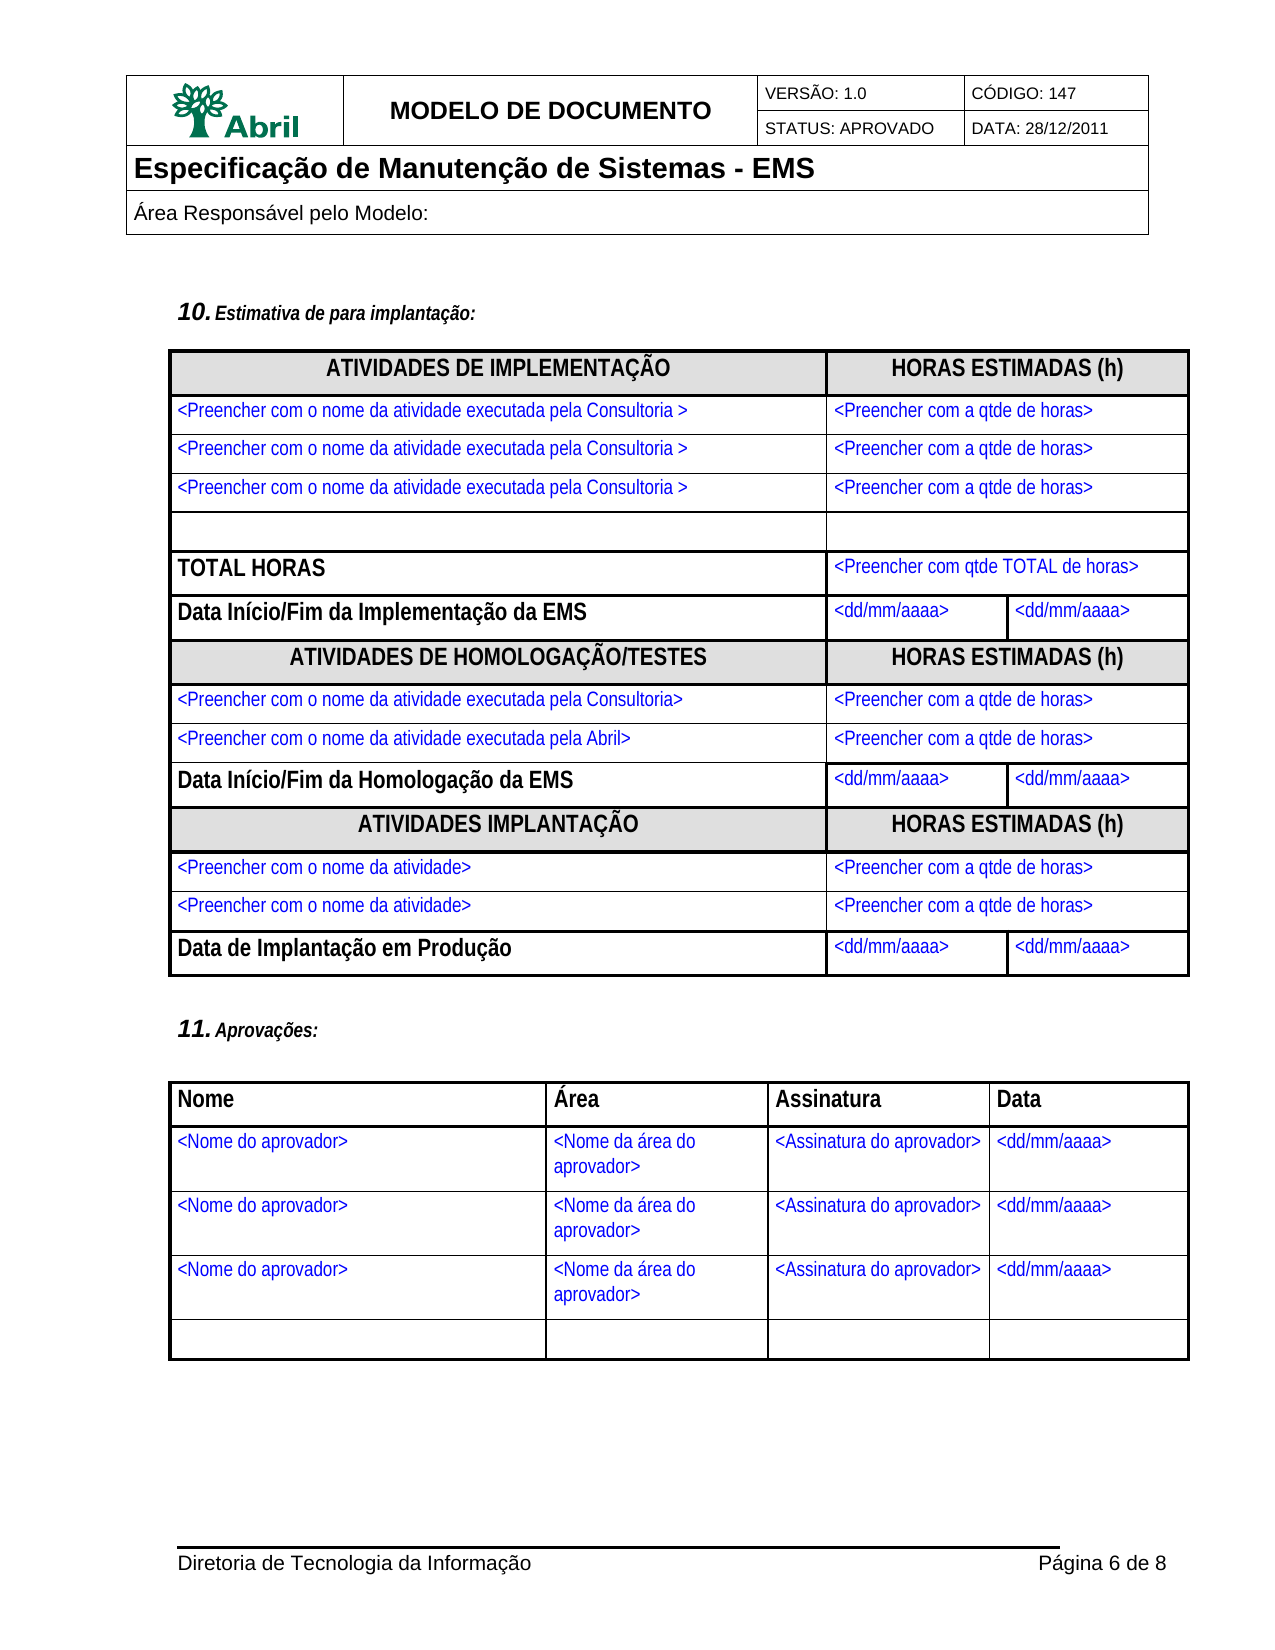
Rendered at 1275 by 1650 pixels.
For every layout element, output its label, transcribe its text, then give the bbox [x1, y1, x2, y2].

subtitle Aprovações: [177, 1014, 1098, 1043]
table_cell <Preencher com o nome da atividade executada pela Consultoria > [172, 397, 826, 434]
table_cell <Preencher com a qtde de horas> [827, 474, 1187, 511]
table_cell <Preencher com a qtde de horas> [827, 397, 1187, 434]
table_cell <Nome do aprovador> [172, 1192, 545, 1255]
table_cell <Preencher com a qtde de horas> [827, 435, 1187, 473]
table_cell <dd/mm/aaaa> [990, 1128, 1187, 1191]
table_cell Data de Implantação em Produção [172, 933, 825, 974]
table_cell <Nome da área do aprovador> [547, 1128, 767, 1191]
table_cell HORAS ESTIMADAS (h) [828, 642, 1187, 683]
table_cell <Nome da área do aprovador> [547, 1192, 767, 1255]
table_cell <Nome do aprovador> [172, 1128, 545, 1191]
table_cell <dd/mm/aaaa> [1009, 765, 1187, 806]
table_cell <Preencher com o nome da atividade executada pela Abril> [172, 724, 826, 762]
table_cell TOTAL HORAS [172, 553, 825, 594]
table_cell <Preencher com o nome da atividade> [172, 854, 826, 891]
table_cell <Assinatura do aprovador> [769, 1128, 989, 1191]
table_cell [172, 1320, 545, 1358]
table_cell <dd/mm/aaaa> [828, 933, 1006, 974]
table_cell <dd/mm/aaaa> [828, 765, 1006, 806]
table_header ATIVIDADES DE IMPLEMENTAÇÃO [172, 353, 825, 394]
table_cell [990, 1320, 1187, 1358]
table_cell <dd/mm/aaaa> [1009, 933, 1187, 974]
table_cell <Preencher com a qtde de horas> [827, 854, 1187, 891]
table_cell <Preencher com qtde TOTAL de horas> [828, 553, 1187, 594]
table_header Nome [172, 1084, 545, 1125]
table_cell Data Início/Fim da Homologação da EMS [172, 763, 825, 806]
subtitle Estimativa de para implantação: [177, 297, 1098, 325]
table_cell <dd/mm/aaaa> [1009, 597, 1187, 638]
table_cell [172, 513, 826, 550]
table_cell [827, 513, 1187, 550]
table_cell <Assinatura do aprovador> [769, 1256, 989, 1319]
table_cell <Preencher com a qtde de horas> [827, 892, 1187, 929]
table_cell <Nome da área do aprovador> [547, 1256, 767, 1319]
table_cell Data Início/Fim da Implementação da EMS [172, 597, 825, 638]
table_header Assinatura [769, 1084, 989, 1125]
table_cell [769, 1320, 989, 1358]
table_cell ATIVIDADES DE HOMOLOGAÇÃO/TESTES [172, 642, 825, 683]
table_cell <dd/mm/aaaa> [990, 1256, 1187, 1319]
table_cell <Preencher com o nome da atividade executada pela Consultoria > [172, 435, 826, 473]
table_cell ATIVIDADES IMPLANTAÇÃO [172, 809, 825, 850]
table_cell <Preencher com o nome da atividade> [172, 892, 826, 929]
table_header Área [547, 1084, 767, 1125]
table_cell [547, 1320, 767, 1358]
table_cell <Preencher com o nome da atividade executada pela Consultoria > [172, 474, 826, 511]
table_cell <Assinatura do aprovador> [769, 1192, 989, 1255]
table_cell <dd/mm/aaaa> [828, 597, 1006, 638]
table_cell <Preencher com o nome da atividade executada pela Consultoria> [172, 686, 826, 723]
table_cell <dd/mm/aaaa> [990, 1192, 1187, 1255]
table_cell <Preencher com a qtde de horas> [827, 724, 1187, 762]
table_header HORAS ESTIMADAS (h) [828, 353, 1187, 394]
table_cell <Preencher com a qtde de horas> [827, 686, 1187, 723]
table_cell HORAS ESTIMADAS (h) [828, 809, 1187, 850]
table_cell <Nome do aprovador> [172, 1256, 545, 1319]
table_header Data [990, 1084, 1187, 1125]
